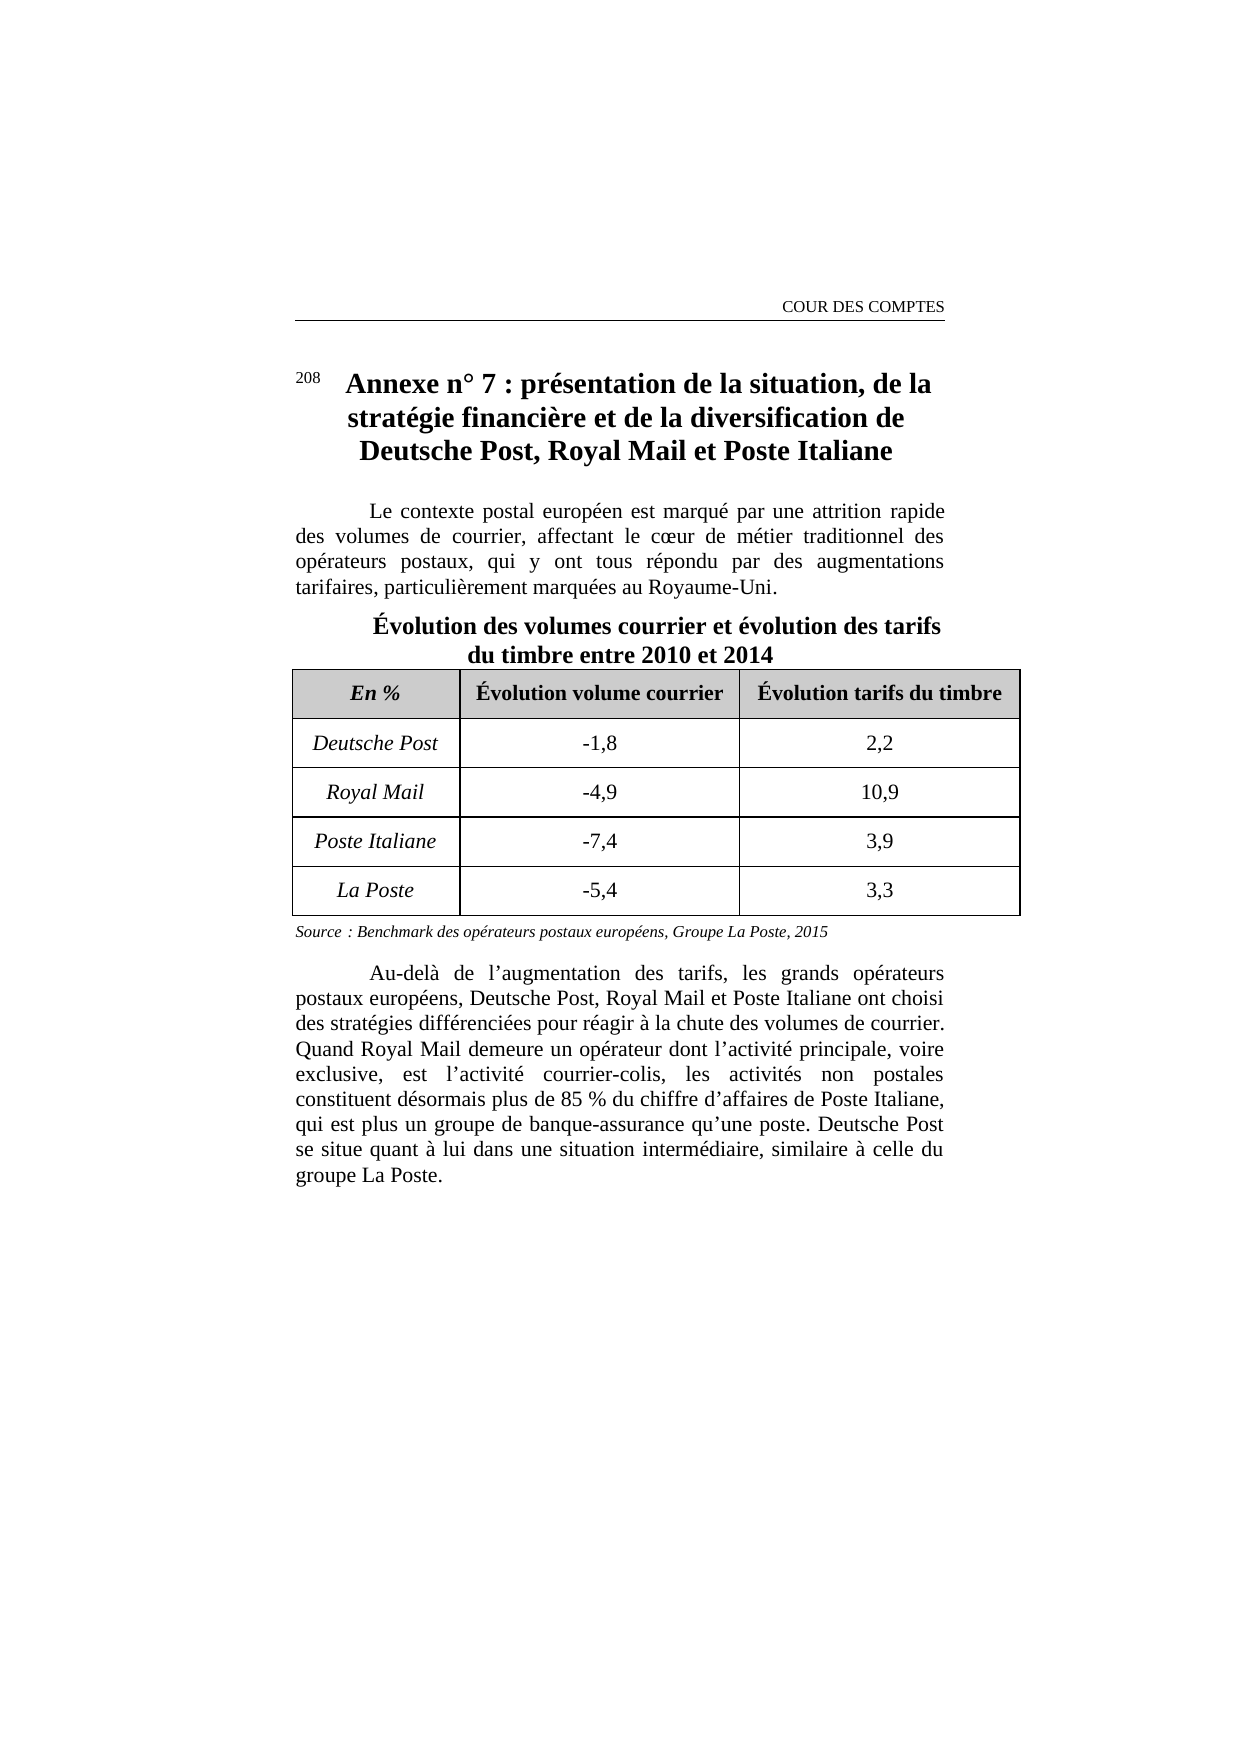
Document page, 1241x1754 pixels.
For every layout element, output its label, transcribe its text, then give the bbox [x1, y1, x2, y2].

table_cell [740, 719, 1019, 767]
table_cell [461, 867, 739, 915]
text Évolution des volumes courrier et évolution des tarifs du timbre entre 2010 et 2014 [295, 611, 945, 669]
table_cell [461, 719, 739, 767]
text Source : Benchmark des opérateurs postaux européens, Groupe La Poste, 2015 [295, 922, 945, 941]
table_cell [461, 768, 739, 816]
text Au-delà de l’augmentation des tarifs, les grands opérateurs postaux européens, Deutsche Post, Royal Mail et Poste Italiane ont choisi des stratégies différenciées pour réagir à la chute des volumes de courrier. Quand Royal Mail demeure un opérateur dont l’activité principale, voire exclusive, est l’activité courrier-colis, les activités non postales constituent désormais plus de 85 % du chiffre d’affaires de Poste Italiane, qui est plus un groupe de banque-assurance qu’une poste. Deutsche Post se situe quant à lui dans une situation intermédiaire, similaire à celle du groupe La Poste. [295, 960, 945, 1187]
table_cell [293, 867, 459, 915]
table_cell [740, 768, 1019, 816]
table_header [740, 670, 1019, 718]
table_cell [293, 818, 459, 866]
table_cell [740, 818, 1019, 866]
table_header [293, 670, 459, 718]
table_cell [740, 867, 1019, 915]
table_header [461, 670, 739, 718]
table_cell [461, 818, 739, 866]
text Le contexte postal européen est marqué par une attrition rapide des volumes de courrier, affectant le cœur de métier traditionnel des opérateurs postaux, qui y ont tous répondu par des augmentations tarifaires, particulièrement marquées au Royaume-Uni. [295, 498, 945, 599]
text présentation de la situation, de la stratégie financière et de la diversification de Deutsche Post, Royal Mail et Poste Italiane [307, 366, 945, 467]
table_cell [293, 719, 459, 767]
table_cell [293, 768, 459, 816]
